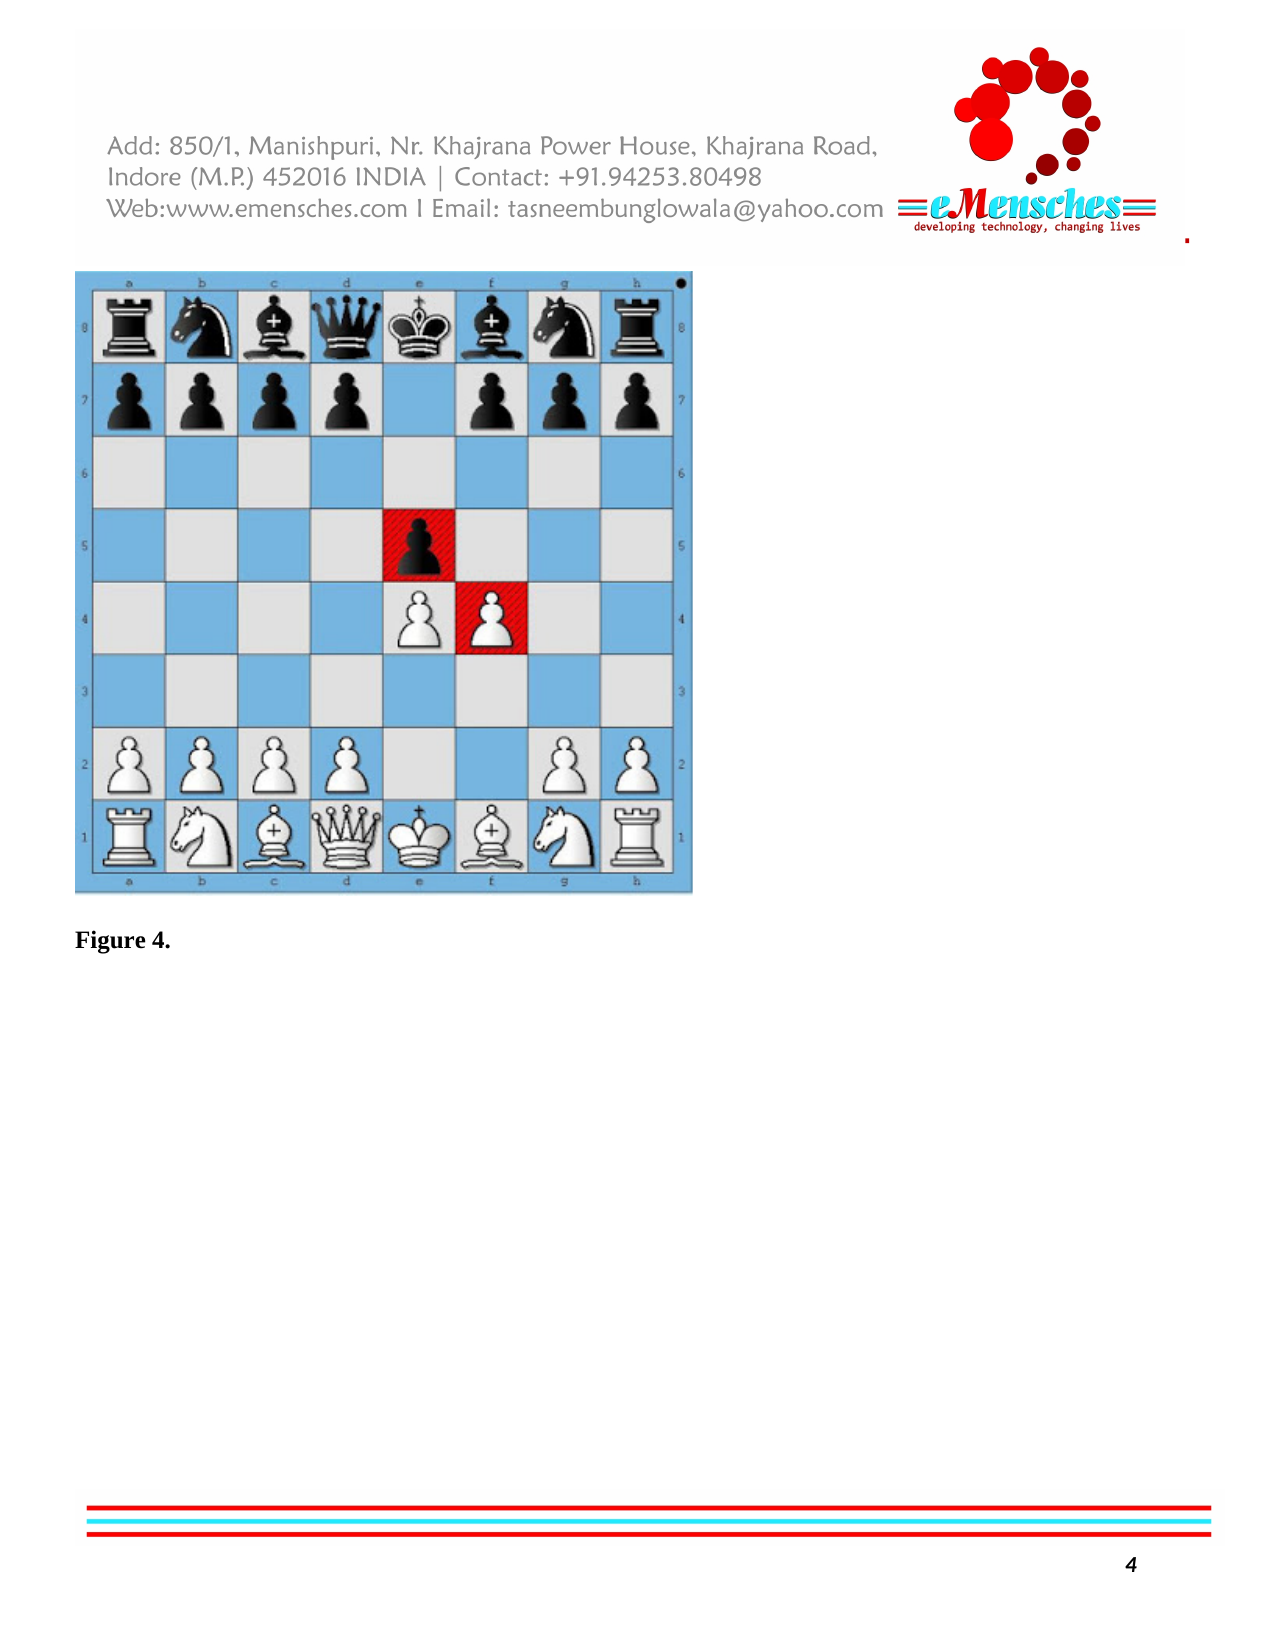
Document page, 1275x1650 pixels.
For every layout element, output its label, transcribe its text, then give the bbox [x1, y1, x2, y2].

picture [75, 271, 693, 896]
picture [75, 29, 1186, 267]
picture [75, 1489, 1225, 1546]
